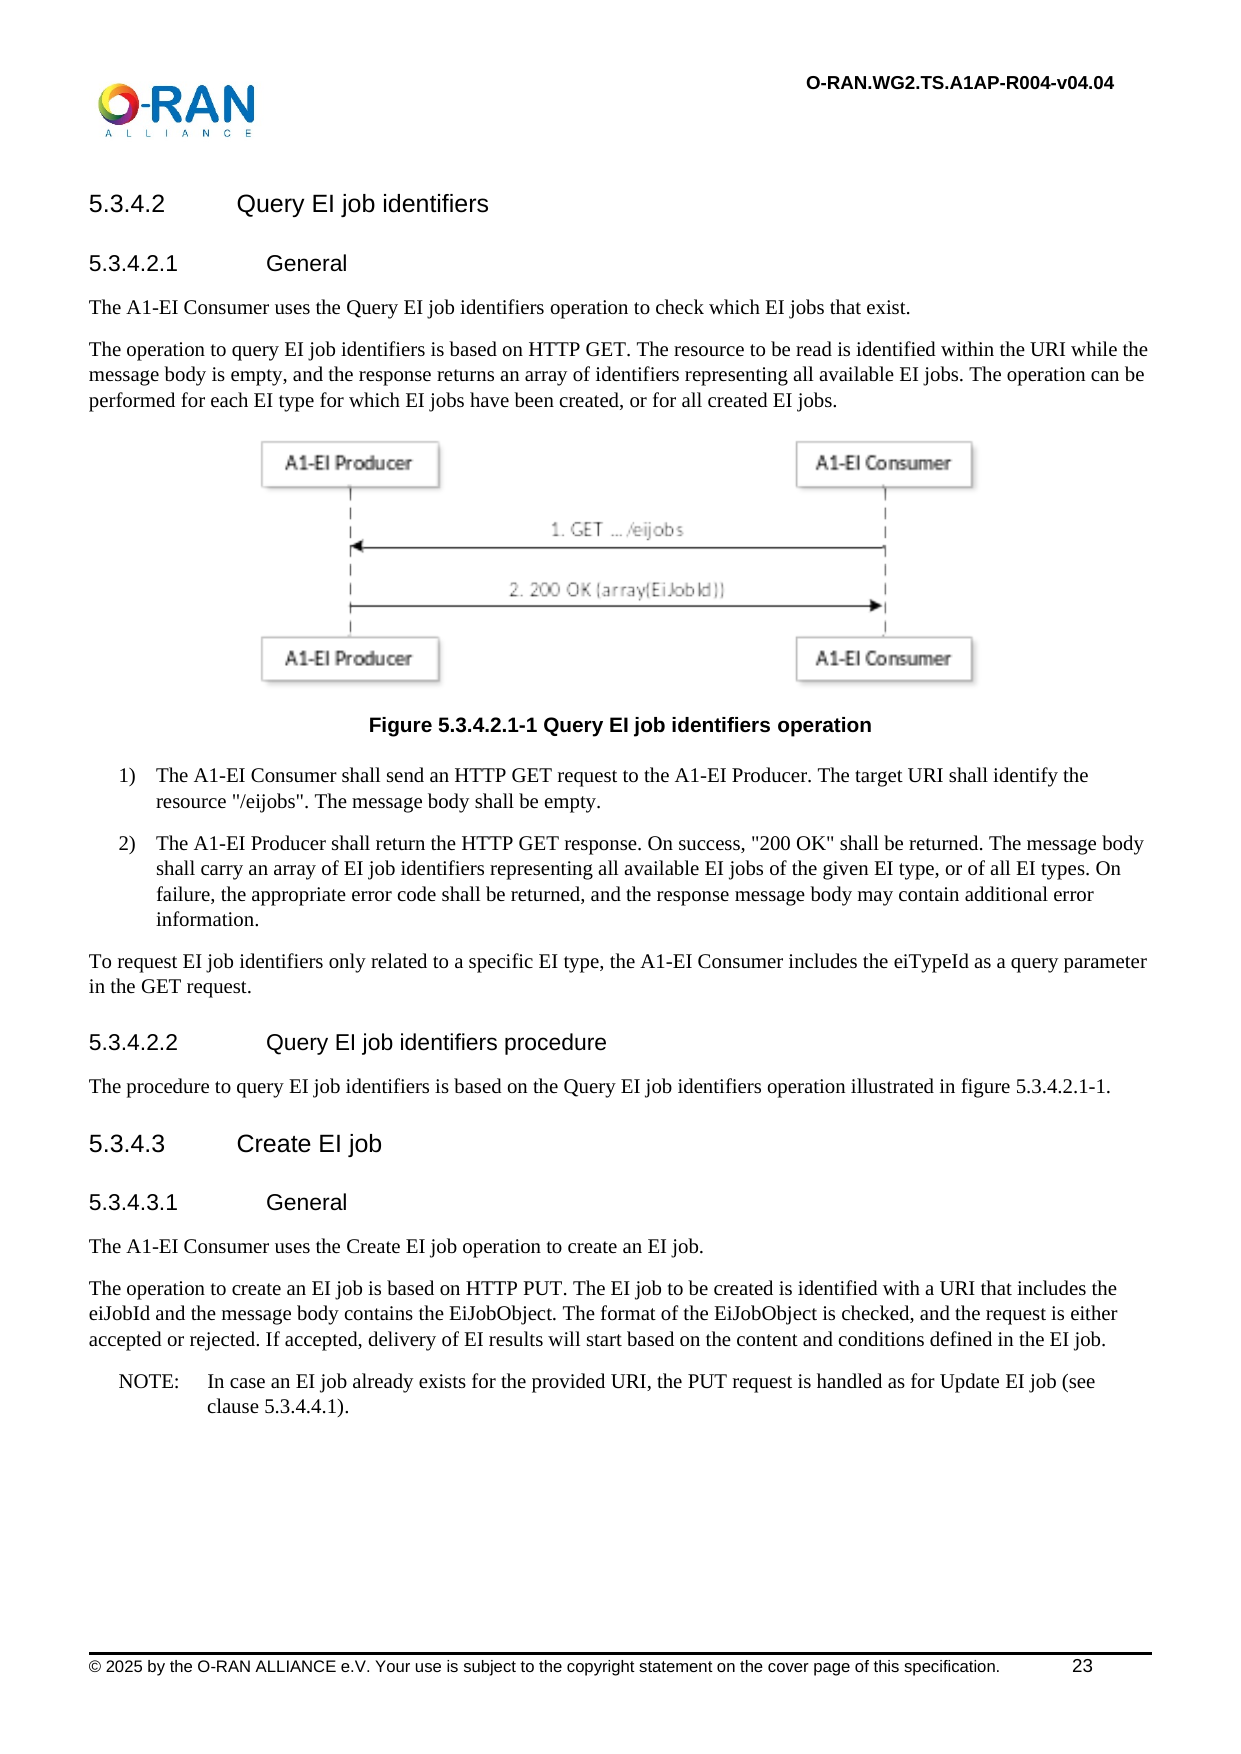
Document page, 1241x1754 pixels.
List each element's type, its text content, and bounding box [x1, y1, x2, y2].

text The operation to query EI job identifiers is based on HTTP GET. The resource to be read is identified within the URI while the message body is empty, and the response returns an array of identifiers representing all available EI jobs. The operation can be performed for each EI type for which EI jobs have been created, or for all created EI jobs. [89, 337, 1152, 412]
subtitle 5.3.4.3.1 General [89, 1189, 1152, 1215]
text The A1-EI Consumer uses the Create EI job operation to create an EI job. [89, 1234, 1152, 1258]
text The A1-EI Consumer uses the Query EI job identifiers operation to check which EI jobs that exist. [89, 294, 1152, 319]
text To request EI job identifiers only related to a specific EI type, the A1-EI Consumer includes the eiTypeId as a query parameter in the GET request. [89, 949, 1152, 998]
text NOTE: In case an EI job already exists for the provided URI, the PUT request is handled as for Update EI job (see clause 5.3.4.4.1). [118, 1369, 1152, 1418]
text The procedure to query EI job identifiers is based on the Query EI job identifiers operation illustrated in figure 5.3.4.2.1-1. [89, 1074, 1152, 1098]
list The A1-EI Consumer shall send an HTTP GET request to the A1-EI Producer. The target URI shall identify the resource "/eijobs". The message body shall be empty. [118, 763, 1152, 813]
text The operation to create an EI job is based on HTTP PUT. The EI job to be created is identified with a URI that includes the eiJobId and the message body contains the EiJobObject. The format of the EiJobObject is checked, and the request is either accepted or rejected. If accepted, delivery of EI results will start based on the content and conditions defined in the EI job. [89, 1276, 1152, 1351]
subtitle 5.3.4.2 Query EI job identifiers [89, 189, 1152, 218]
subtitle 5.3.4.2.2 Query EI job identifiers procedure [89, 1029, 1152, 1055]
subtitle 5.3.4.2.1 General [89, 249, 1152, 276]
subtitle 5.3.4.3 Create EI job [89, 1129, 1152, 1157]
picture [88, 70, 268, 148]
text Figure 5.3.4.2.1-1 Query EI job identifiers operation [89, 713, 1152, 737]
list The A1-EI Producer shall return the HTTP GET response. On success, "200 OK" shall be returned. The message body shall carry an array of EI job identifiers representing all available EI jobs of the given EI type, or of all EI types. On failure, the appropriate error code shall be returned, and the response message body may contain additional error information. [118, 831, 1152, 931]
